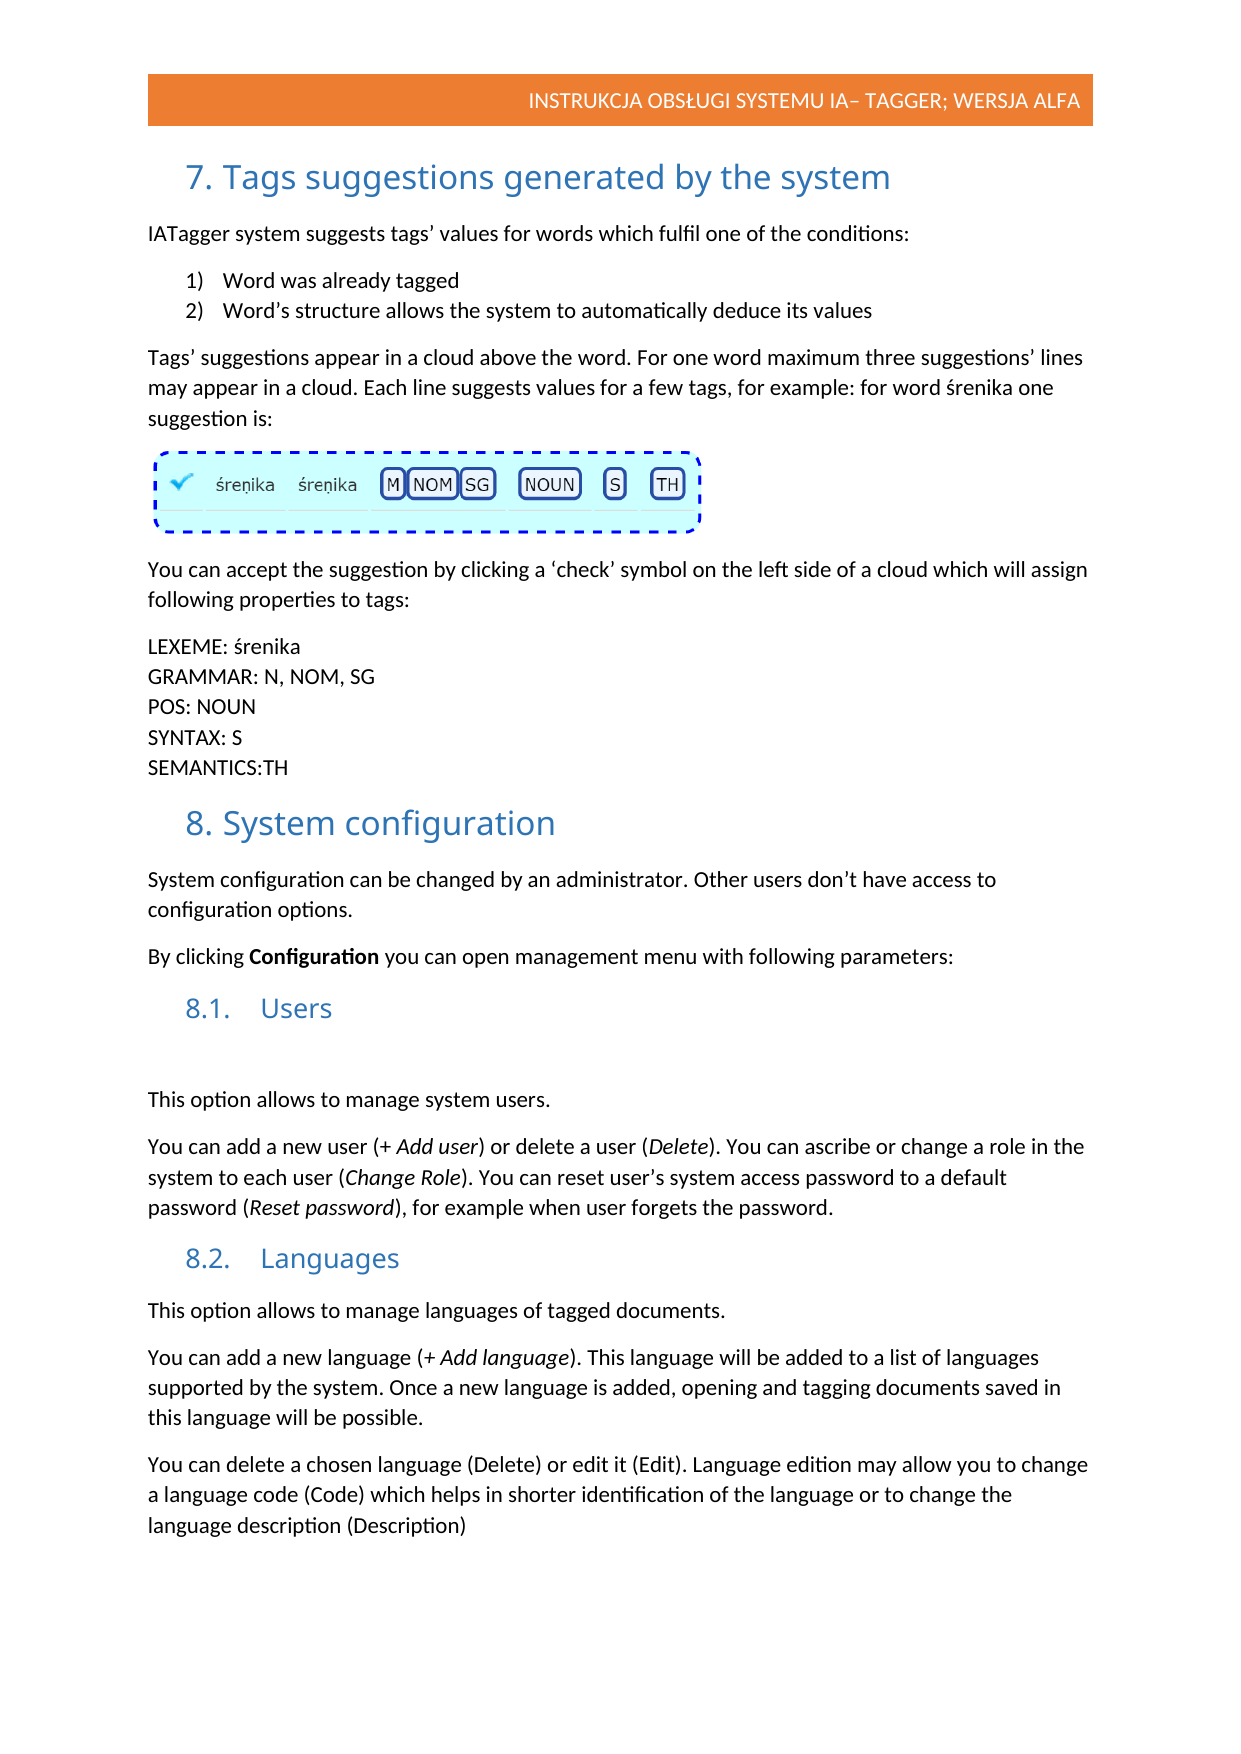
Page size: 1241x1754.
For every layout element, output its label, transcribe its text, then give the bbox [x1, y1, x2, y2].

text You can delete a chosen language (Delete) or edit it (Edit). Language edition may allow you to change a language code (Code) which helps in shorter identification of the language or to change the language description (Description) [148, 1450, 1093, 1539]
text You can add a new user (+ Add user) or delete a user (Delete). You can ascribe or change a role in the system to each user (Change Role). You can reset user’s system access password to a default password (Reset password), for example when user forgets the password. [148, 1132, 1093, 1221]
text LEXEME: śrenika GRAMMAR: N, NOM, SG POS: NOUN SYNTAX: S SEMANTICS:TH [148, 632, 1093, 781]
list Word was already tagged [185, 266, 1093, 294]
text IATagger system suggests tags’ values for words which fulfil one of the conditions: [148, 219, 1093, 247]
text You can accept the suggestion by clicking a ‘check’ symbol on the left side of a cloud which will assign following properties to tags: [148, 555, 1093, 613]
text You can add a new language (+ Add language). This language will be added to a list of languages supported by the system. Once a new language is added, opening and tagging documents saved in this language will be possible. [148, 1343, 1093, 1432]
text System configuration can be changed by an administrator. Other users don’t have access to configuration options. [148, 865, 1093, 924]
list Languages [185, 1240, 1093, 1277]
text By clicking Configuration you can open management menu with following parameters: [148, 942, 1093, 971]
text This option allows to manage system users. [148, 1086, 1093, 1114]
list Word’s structure allows the system to automatically deduce its values [185, 296, 1093, 324]
picture [147, 450, 705, 537]
list Tags suggestions generated by the system [185, 154, 1093, 199]
list System configuration [185, 800, 1093, 845]
list Users [185, 989, 1093, 1026]
text This option allows to manage languages of tagged documents. [148, 1296, 1093, 1324]
text Tags’ suggestions appear in a cloud above the word. For one word maximum three suggestions’ lines may appear in a cloud. Each line suggests values for a few tags, for example: for word śrenika one suggestion is: [148, 343, 1093, 432]
